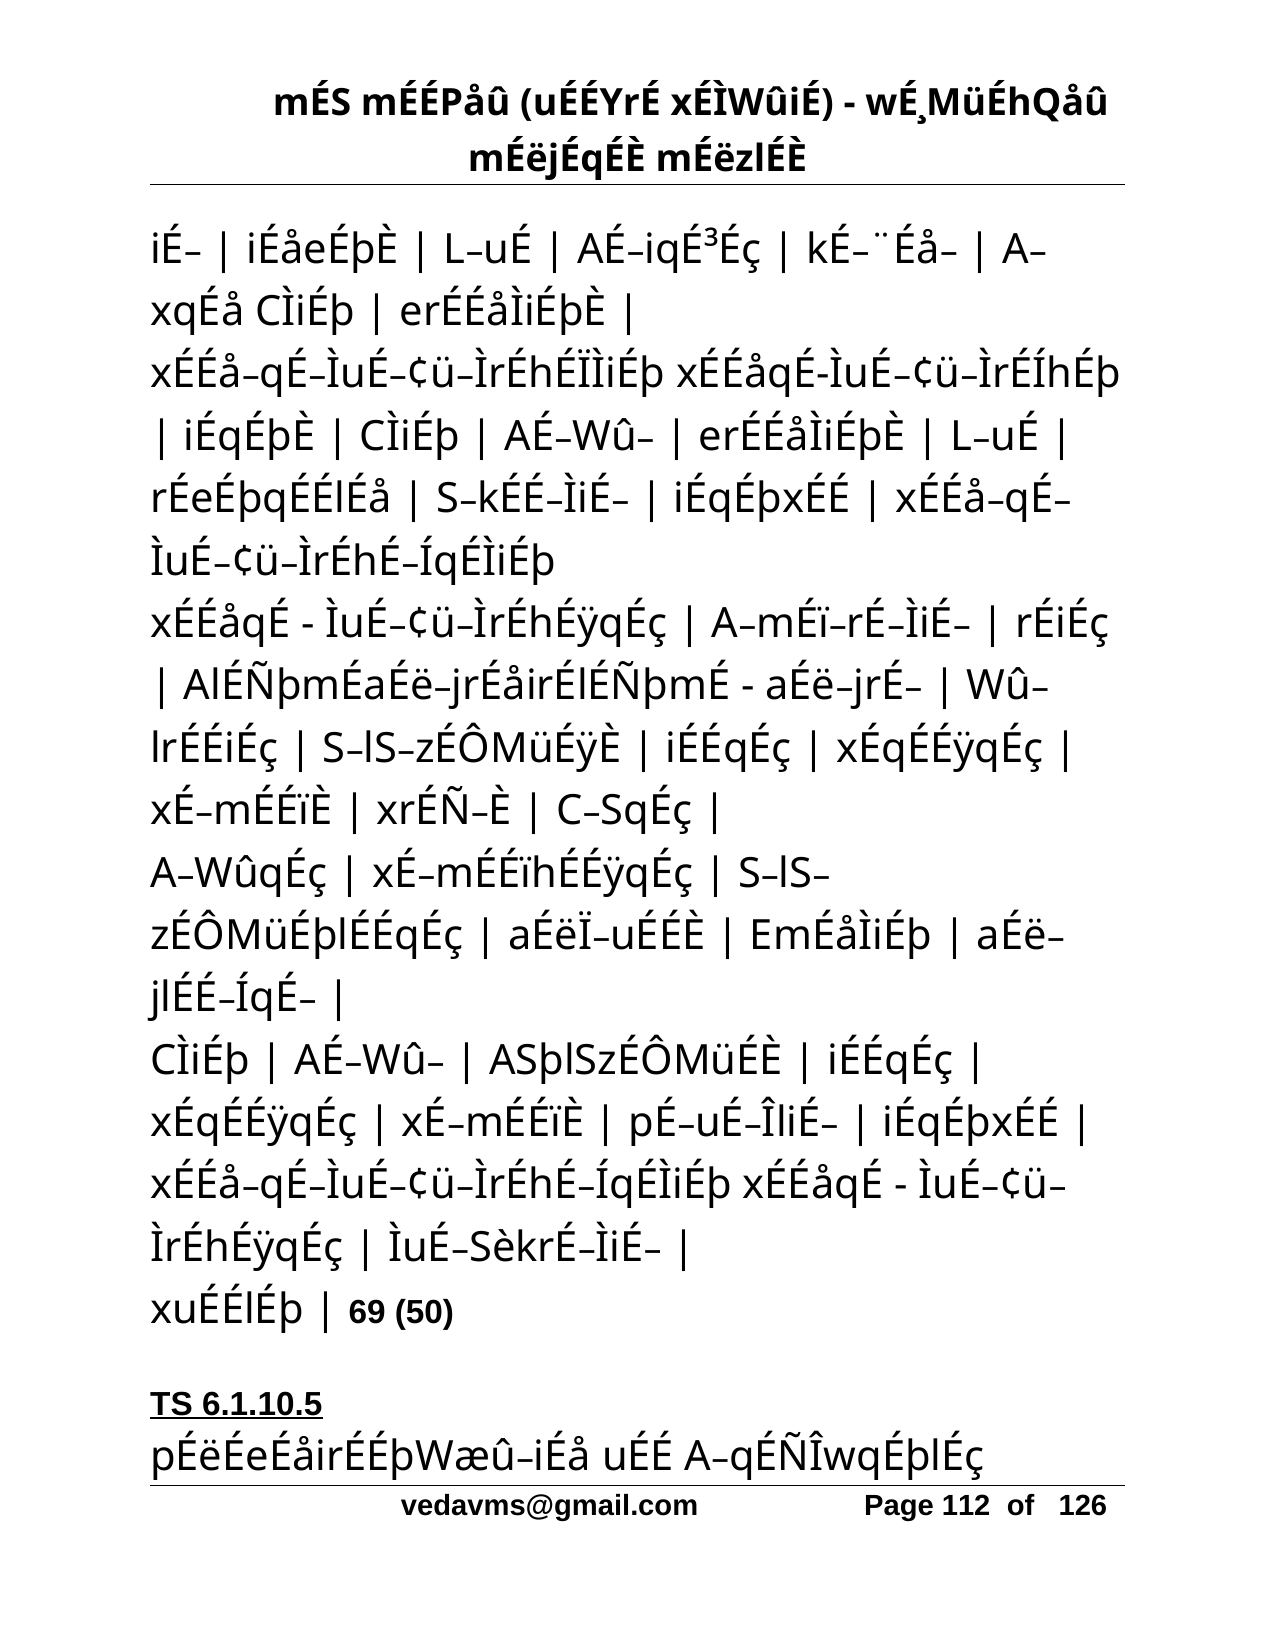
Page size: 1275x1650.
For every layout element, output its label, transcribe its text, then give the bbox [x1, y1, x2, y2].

text TS 6.1.10.5 [150, 1384, 1125, 1422]
text xuÉÉlÉþ | 69 (50) [150, 1279, 1125, 1336]
text xÉÉåqÉ - ÌuÉ–¢ü–ÌrÉhÉÿqÉç | A–mÉï–rÉ–ÌiÉ– | rÉiÉç | AlÉÑþmÉaÉë–jrÉåirÉlÉÑþmÉ - aÉë–jrÉ– | Wû–lrÉÉiÉç | S–lS–zÉÔMüÉÿÈ | iÉÉqÉç | xÉqÉÉÿqÉç | xÉ–mÉÉïÈ | xrÉÑ–È | C–SqÉç | [150, 593, 1125, 837]
text pÉëÉeÉåirÉÉþWæû–iÉå uÉÉ A–qÉÑÎwqÉþlÉç ÆsÉÉå–Måü xÉÉåqÉþqÉU¤É–lÉç iÉåprÉÉåÅÍkÉ– xÉÉåqÉ–qÉÉÅWûþU–lÉç–. [150, 1426, 1139, 1483]
text xÉÉå–qÉ–ÌuÉ–¢ü–ÌrÉhÉÏÌiÉþ xÉÉåqÉ-ÌuÉ–¢ü–ÌrÉÍhÉþ | iÉqÉþÈ | CÌiÉþ | AÉ–Wû– | erÉÉåÌiÉþÈ | L–uÉ | rÉeÉþqÉÉlÉå | S–kÉÉ–ÌiÉ– | iÉqÉþxÉÉ | xÉÉå–qÉ–ÌuÉ–¢ü–ÌrÉhÉ–ÍqÉÌiÉþ [150, 343, 1125, 587]
text A–WûqÉç | xÉ–mÉÉïhÉÉÿqÉç | S–lS–zÉÔMüÉþlÉÉqÉç | aÉëÏ–uÉÉÈ | EmÉåÌiÉþ | aÉë–jlÉÉ–ÍqÉ– | [150, 842, 1125, 1024]
